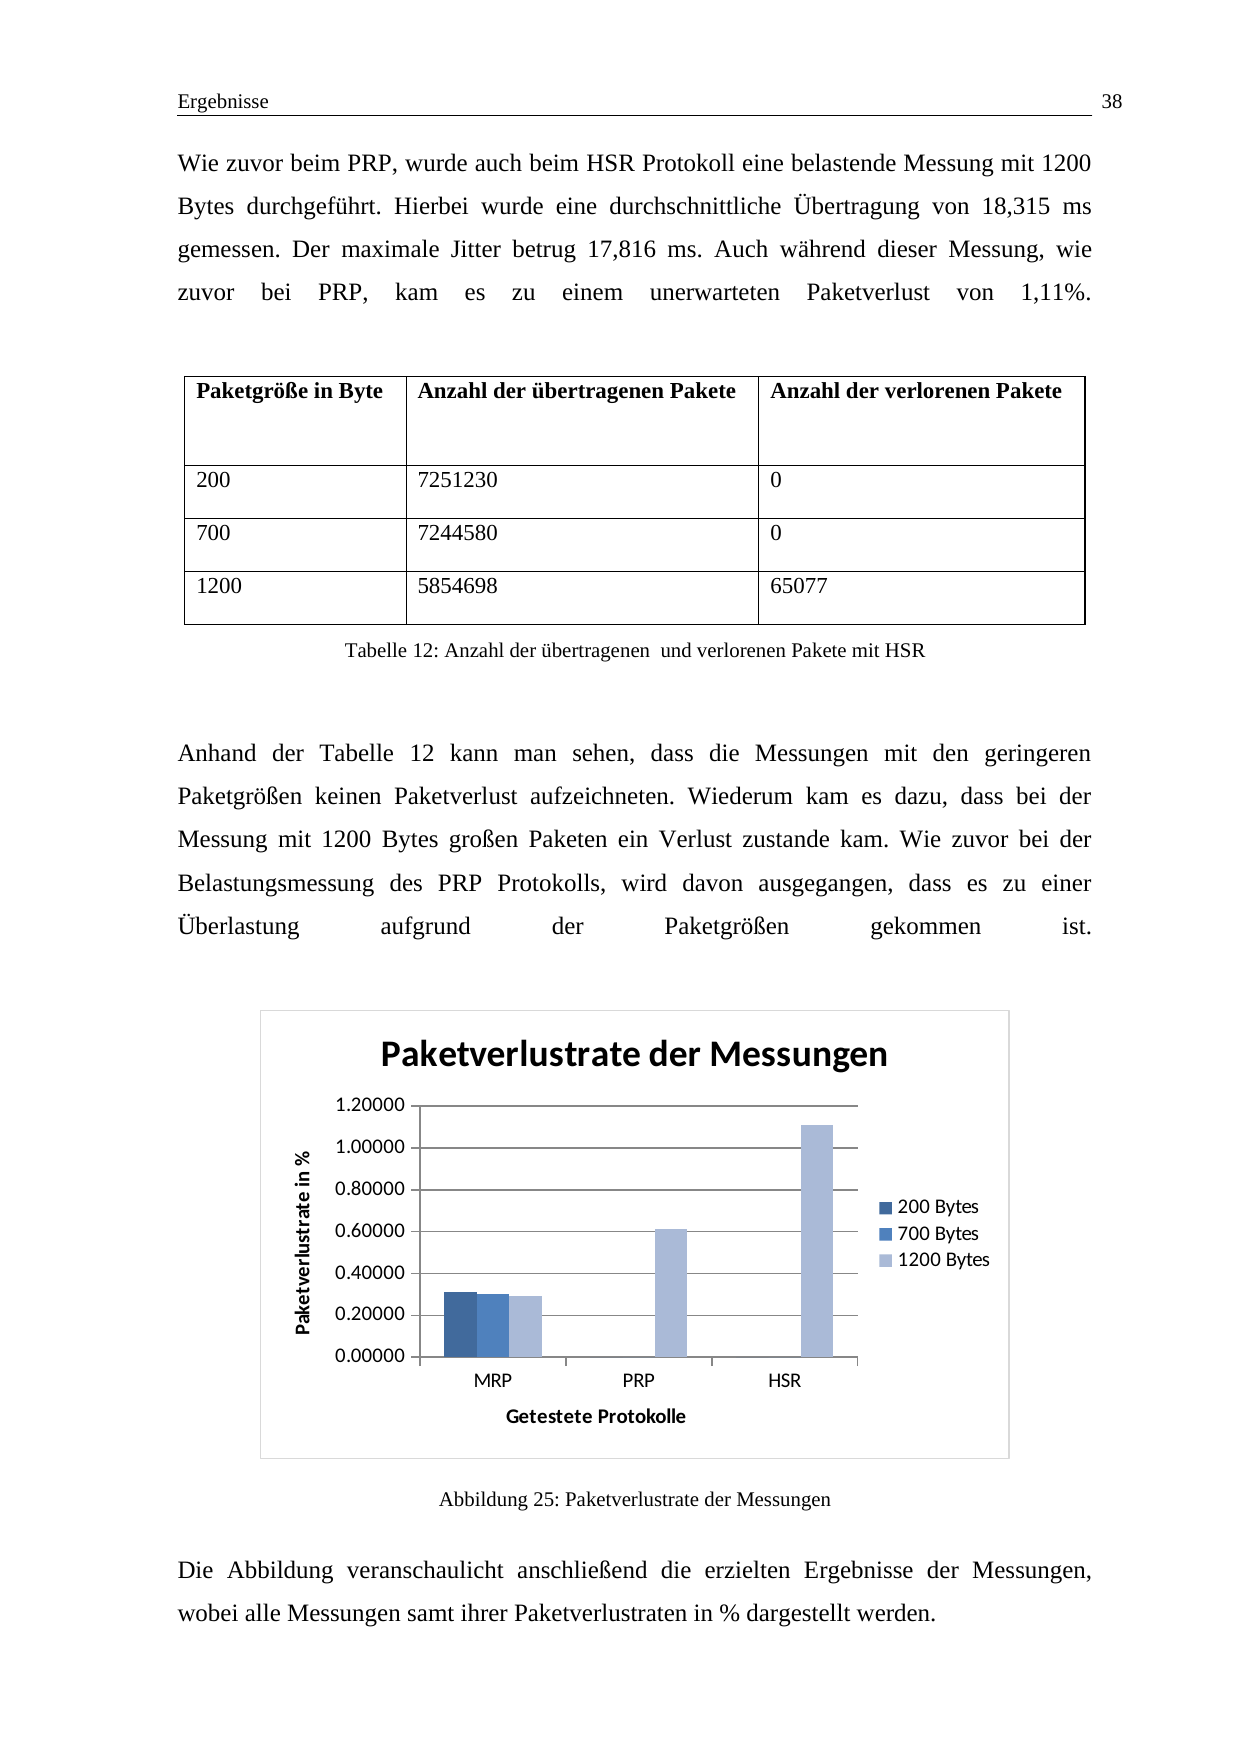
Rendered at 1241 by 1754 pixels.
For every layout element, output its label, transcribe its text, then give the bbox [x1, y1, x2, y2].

text Anhand der Tabelle 12 kann man sehen, dass die Messungen mit den geringeren Paketgrößen keinen Paketverlust aufzeichneten. Wiederum kam es dazu, dass bei der Messung mit 1200 Bytes großen Paketen ein Verlust zustande kam. Wie zuvor bei der Belastungsmessung des PRP Protokolls, wird davon ausgegangen, dass es zu einer Überlastung aufgrund der Paketgrößen gekommen ist. [177, 738, 1092, 983]
table_cell 700 [185, 519, 406, 571]
table_cell 0 [759, 519, 1084, 571]
table_header Paketgröße in Byte [185, 377, 406, 465]
text Tabelle 12: Anzahl der übertragenen und verlorenen Pakete mit HSR [177, 638, 1092, 662]
table_header Anzahl der übertragenen Pakete [407, 377, 758, 465]
table_cell 7251230 [407, 466, 758, 518]
table_cell 0 [759, 466, 1084, 518]
table_header Anzahl der verlorenen Pakete [759, 377, 1084, 465]
text Abbildung 25: Paketverlustrate der Messungen [177, 1486, 1092, 1534]
table_cell 65077 [759, 572, 1084, 624]
text Wie zuvor beim PRP, wurde auch beim HSR Protokoll eine belastende Messung mit 1200 Bytes durchgeführt. Hierbei wurde eine durchschnittliche Übertragung von 18,315 ms gemessen. Der maximale Jitter betrug 17,816 ms. Auch während dieser Messung, wie zuvor bei PRP, kam es zu einem unerwarteten Paketverlust von 1,11%. [177, 148, 1092, 349]
table_cell 7244580 [407, 519, 758, 571]
text Die Abbildung veranschaulicht anschließend die erzielten Ergebnisse der Messungen, wobei alle Messungen samt ihrer Paketverlustraten in % dargestellt werden. [177, 1555, 1092, 1627]
table_cell 5854698 [407, 572, 758, 624]
table_cell 200 [185, 466, 406, 518]
table_cell 1200 [185, 572, 406, 624]
